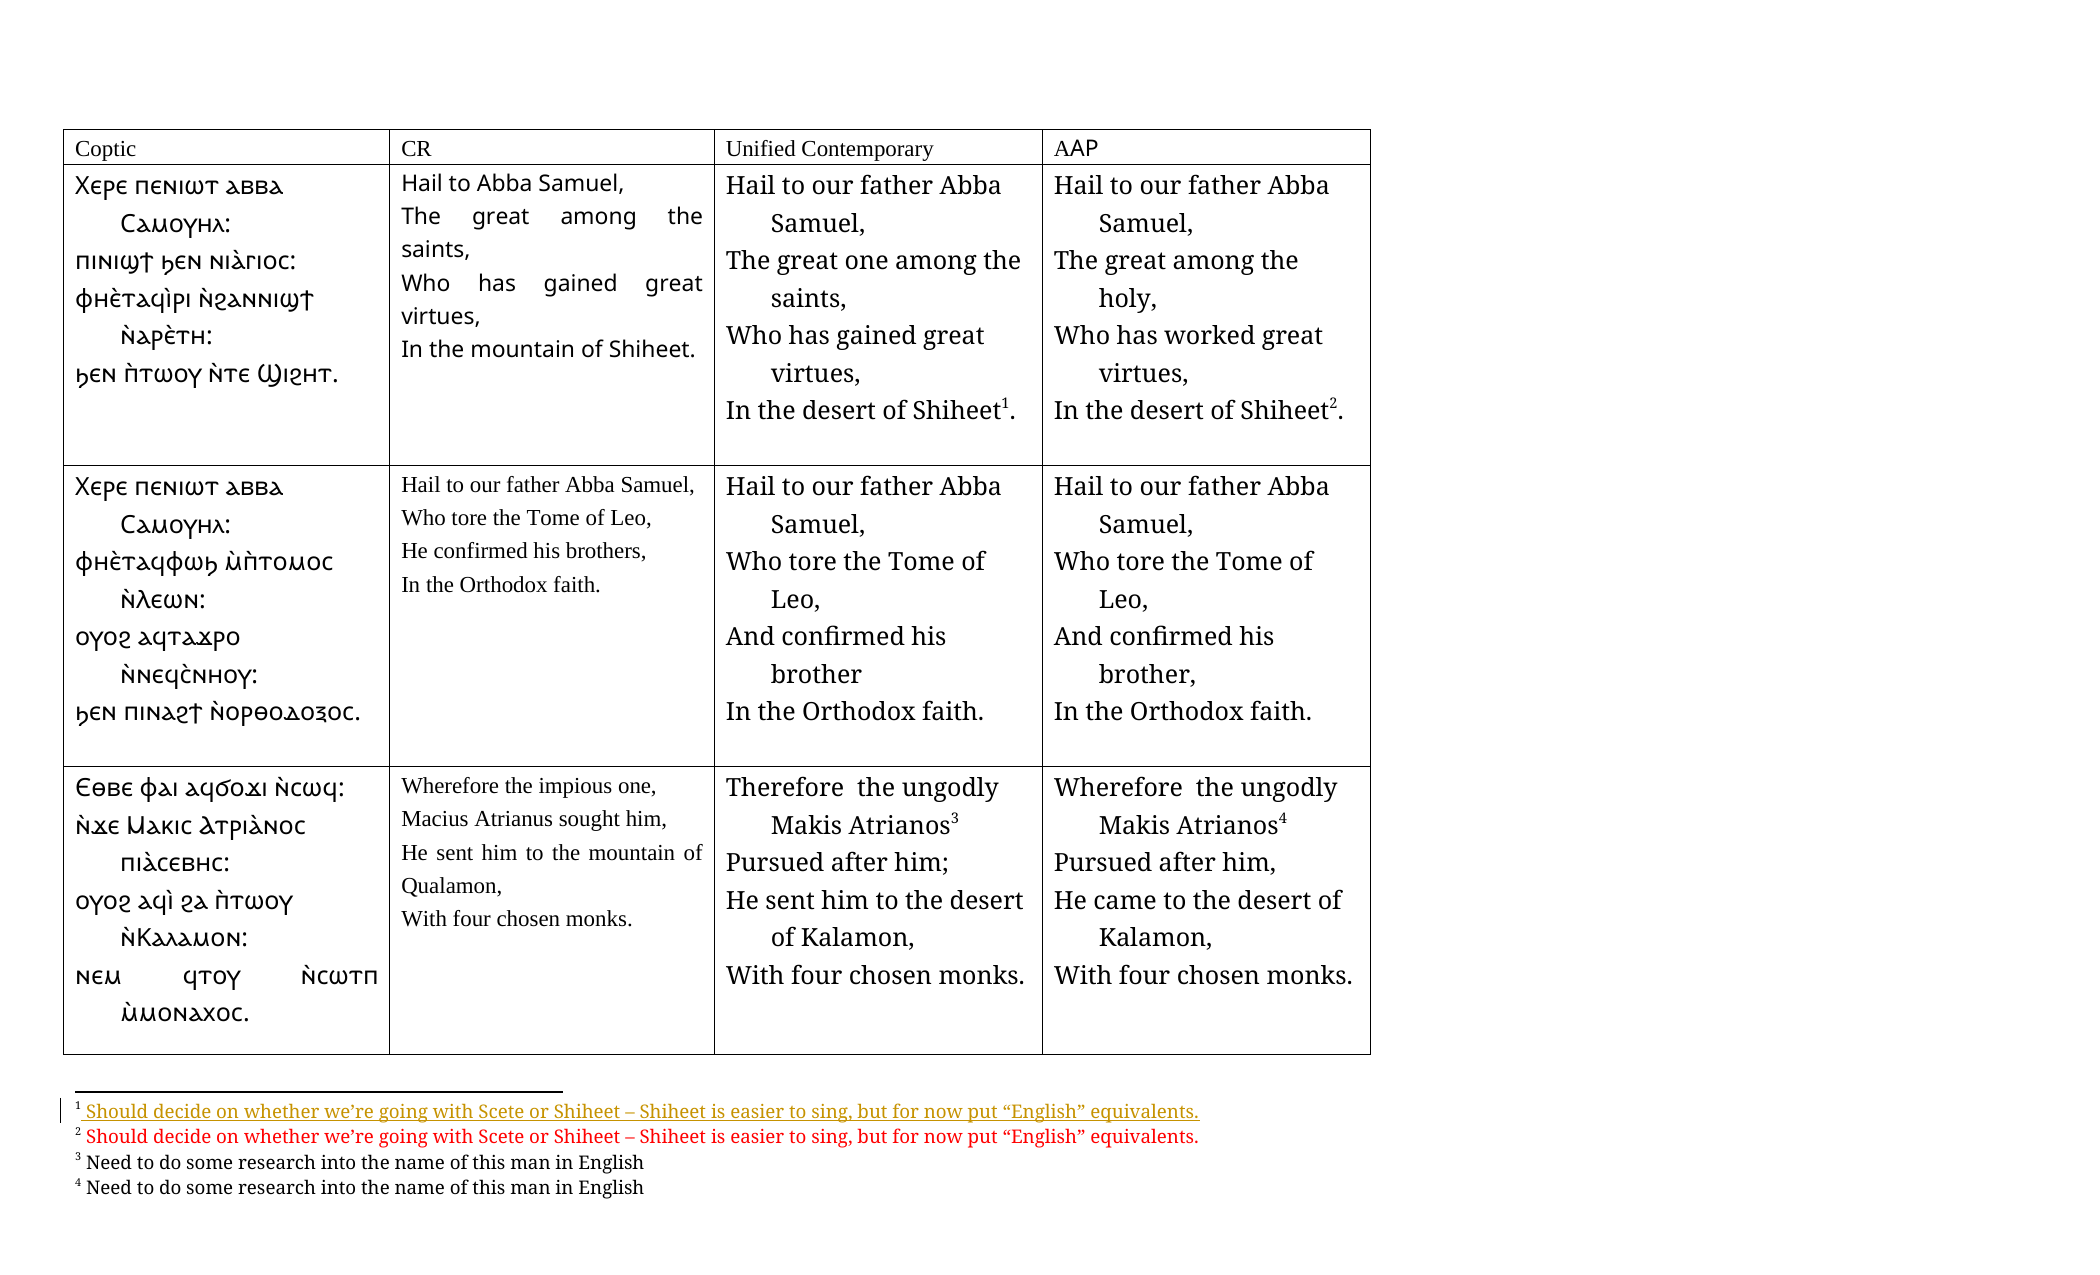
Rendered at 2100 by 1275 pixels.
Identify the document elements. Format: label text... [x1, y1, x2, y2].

table_cell Therefore the ungodly Makis Atrianos Pursued after him; He sent him to the desert of Kalamon, With four chosen monks. [715, 767, 1042, 1054]
table_cell Hail to our father Abba Samuel, Who tore the Tome of Leo, And confirmed his brother In the Orthodox faith. [715, 466, 1042, 766]
table_cell Ⲭⲉⲣⲉ ⲡⲉⲛⲓⲱⲧ ⲁⲃⲃⲁ Ⲥⲁⲙⲟⲩⲏⲗ: ⲫⲏⲉ̀ⲧⲁϥⲫⲱϧ ⲙ̀ⲡ̀ⲧⲟⲙⲟⲥ ⲛ̀Ⲗⲉⲱⲛ: ⲟⲩⲟϩ ⲁϥⲧⲁϫⲣⲟ ⲛ̀ⲛⲉϥⲥ̀ⲛⲏⲟⲩ: ϧⲉⲛ ⲡⲓⲛⲁϩϯ ⲛ̀ⲟⲣⲑⲟⲇⲟⲝⲟⲥ. [64, 466, 389, 766]
table_header Unified Contemporary [715, 130, 1042, 163]
table_cell Hail to our father Abba Samuel, Who tore the Tome of Leo, He confirmed his brothers, In the Orthodox faith. [390, 466, 714, 766]
table_cell Hail to Abba Samuel, The great among the saints, Who has gained great virtues, In the mountain of Shiheet. [390, 165, 714, 464]
table_header Coptic [64, 130, 389, 163]
table_header AAP [1043, 130, 1370, 163]
table_cell Ⲉⲑⲃⲉ ⲫⲁⲓ ⲁϥϭⲟϫⲓ ⲛ̀ⲥⲱϥ: ⲛ̀ϫⲉ Ⲙⲁⲕⲓⲥ Ⲁⲧⲣⲓⲁ̀ⲛⲟⲥ ⲡⲓⲁ̀ⲥⲉⲃⲏⲥ: ⲟⲩⲟϩ ⲁϥⲓ̀ ϩⲁ ⲡ̀ⲧⲱⲟⲩ ⲛ̀Ⲕⲁⲗⲁⲙⲟⲛ: ⲛⲉⲙ ϥⲧⲟⲩ ⲛ̀ⲥⲱⲧⲡ ⲙ̀ⲙⲟⲛⲁⲭⲟⲥ. [64, 767, 389, 1054]
table_header CR [390, 130, 714, 163]
table_cell Hail to our father Abba Samuel, Who tore the Tome of Leo, And confirmed his brother, In the Orthodox faith. [1043, 466, 1370, 766]
table_cell Wherefore the impious one, Macius Atrianus sought him, He sent him to the mountain of Qualamon, With four chosen monks. [390, 767, 714, 1054]
table_cell Ⲭⲉⲣⲉ ⲡⲉⲛⲓⲱⲧ ⲁⲃⲃⲁ Ⲥⲁⲙⲟⲩⲏⲗ: ⲡⲓⲛⲓϣϯ ϧⲉⲛ ⲛⲓⲁ̀ⲅⲓⲟⲥ: ⲫⲏⲉ̀ⲧⲁϥⲓ̀ⲣⲓ ⲛ̀ϩⲁⲛⲛⲓϣϯ ⲛ̀ⲁⲣⲉ̀ⲧⲏ: ϧⲉⲛ ⲡ̀ⲧⲱⲟⲩ ⲛ̀ⲧⲉ Ϣⲓϩⲏⲧ. [64, 165, 389, 464]
table_cell Wherefore the ungodly Makis Atrianos Pursued after him, He came to the desert of Kalamon, With four chosen monks. [1043, 767, 1370, 1054]
table_cell Hail to our father Abba Samuel, The great one among the saints, Who has gained great virtues, In the desert of Shiheet. [715, 165, 1042, 464]
table_cell Hail to our father Abba Samuel, The great among the holy, Who has worked great virtues, In the desert of Shiheet. [1043, 165, 1370, 464]
